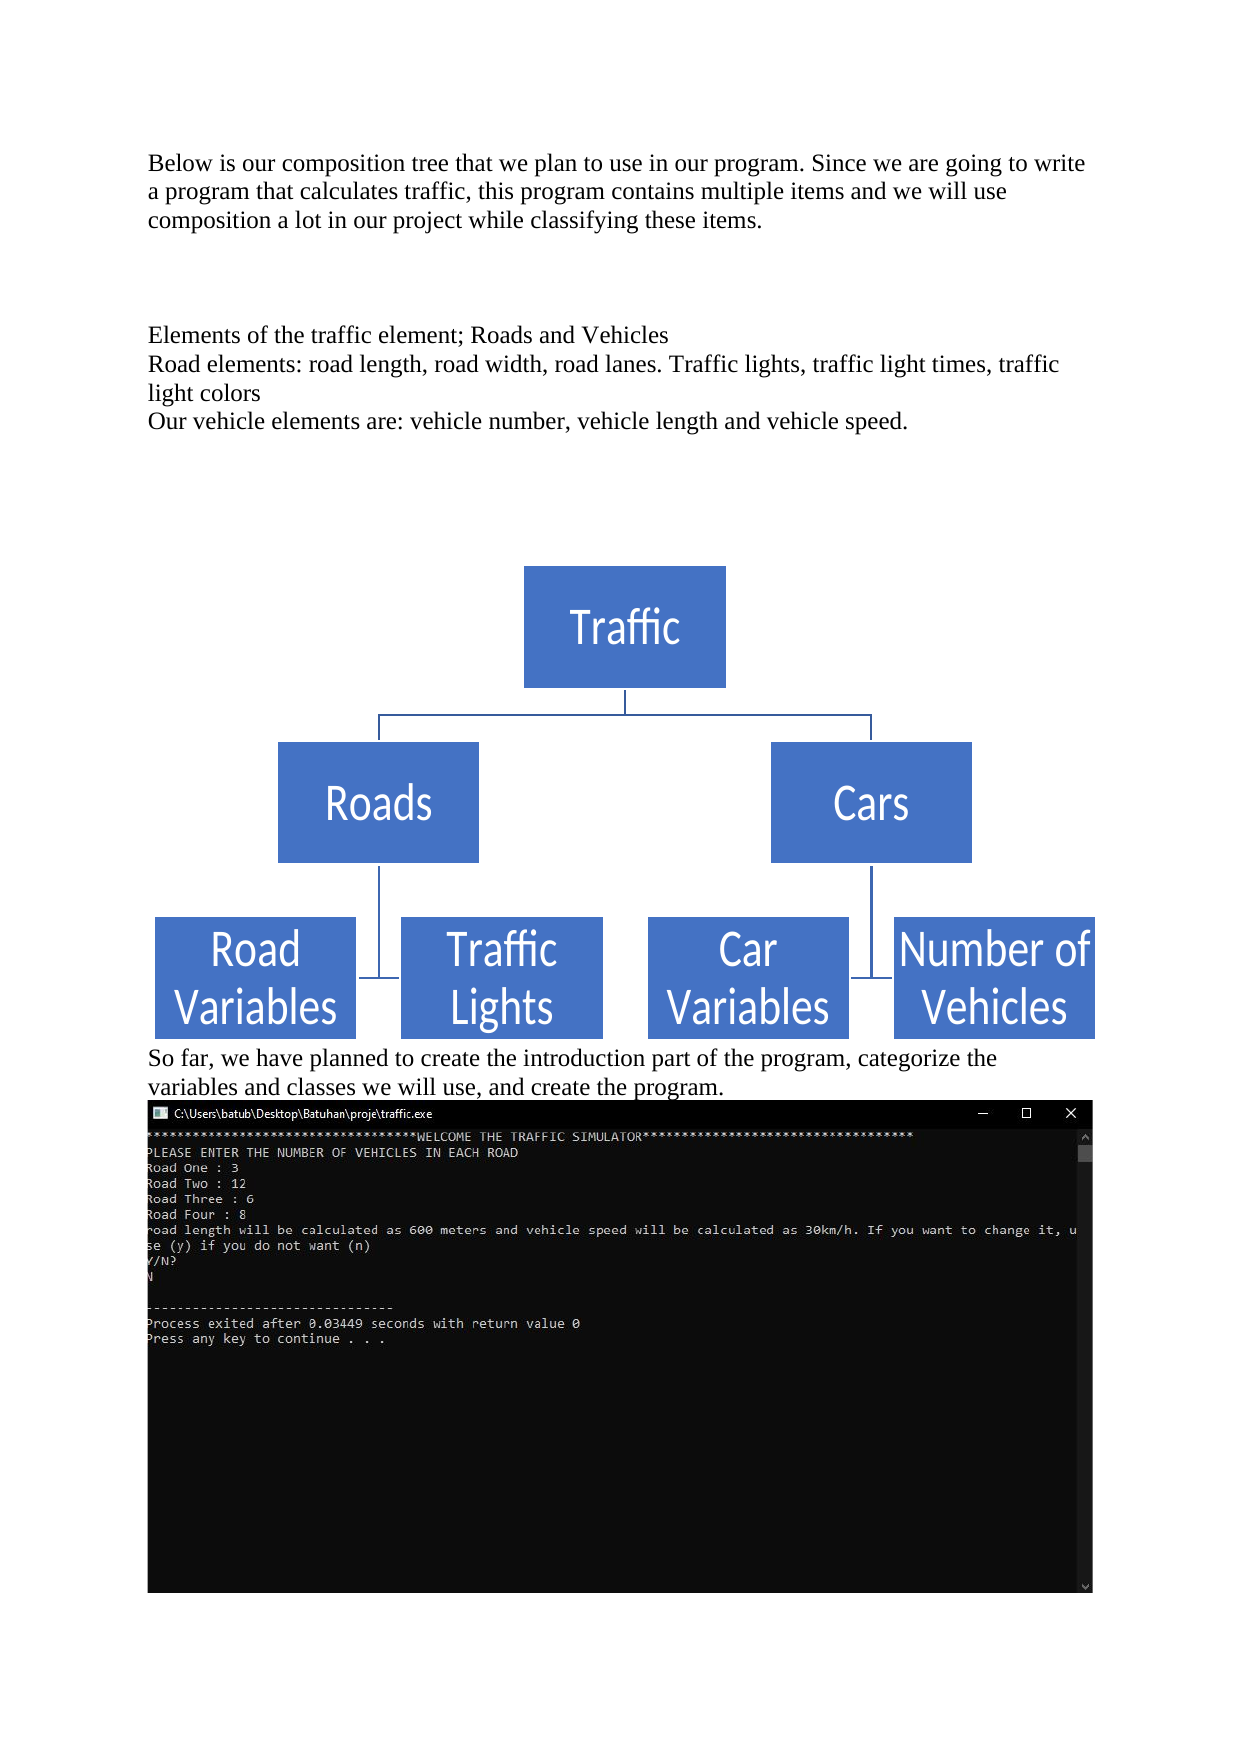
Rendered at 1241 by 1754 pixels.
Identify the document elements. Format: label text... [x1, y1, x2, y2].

picture [147, 1100, 1093, 1593]
text Below is our composition tree that we plan to use in our program. Since we are going to write a program that calculates traffic, this program contains multiple items and we will use composition a lot in our project while classifying these items. [148, 148, 1093, 234]
text Elements of the traffic element; Roads and Vehicles [148, 320, 1093, 349]
text So far, we have planned to create the introduction part of the program, categorize the variables and classes we will use, and create the program. [148, 1043, 1093, 1100]
text Road elements: road length, road width, road lanes. Traffic lights, traffic light times, traffic light colors [148, 349, 1093, 406]
text Our vehicle elements are: vehicle number, vehicle length and vehicle speed. [148, 406, 1093, 1043]
